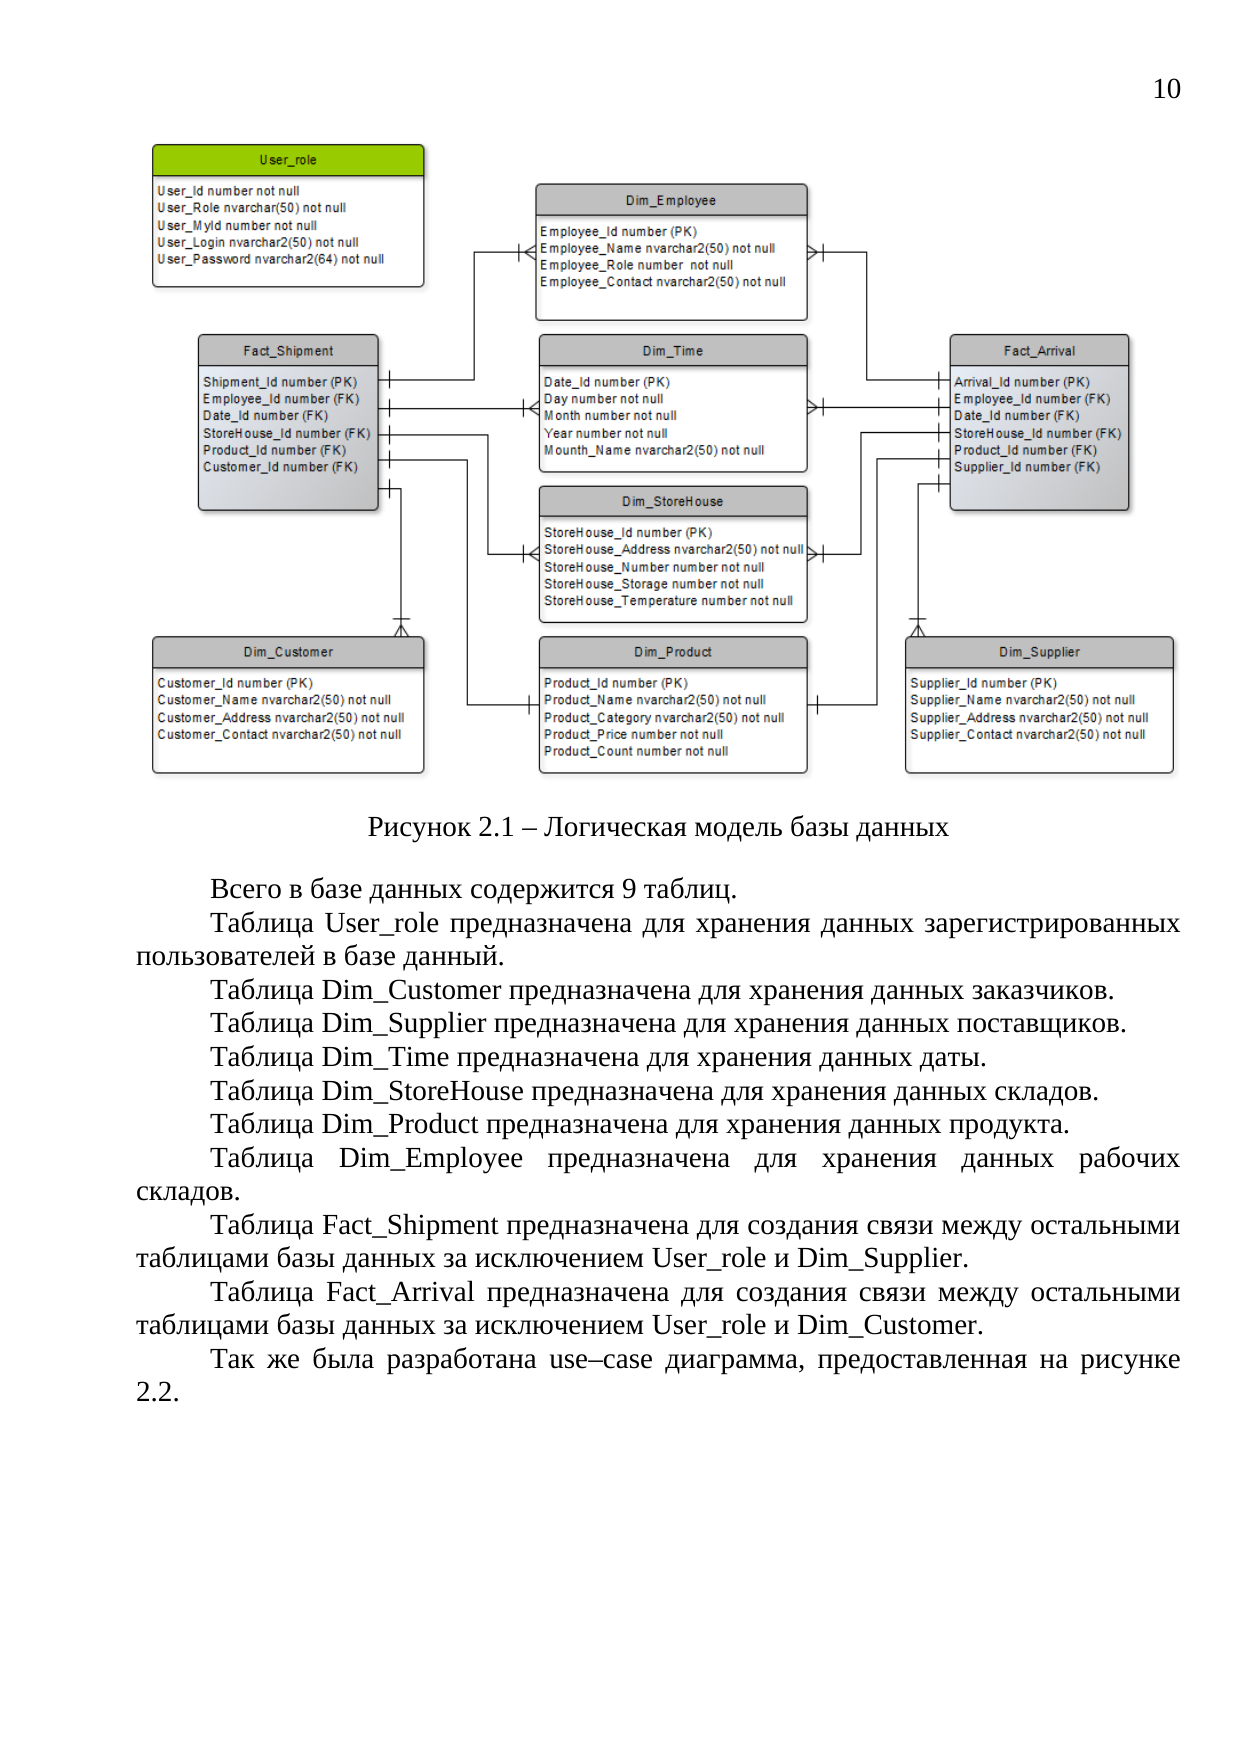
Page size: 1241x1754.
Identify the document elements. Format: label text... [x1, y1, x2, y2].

text Таблица Fact_Shipment предназначена для создания связи между остальными таблицами базы данных за исключением User_role и Dim_Supplier. [136, 1207, 1181, 1274]
text Рисунок 2.1 – Логическая модель базы данных [136, 809, 1181, 842]
text Таблица Fact_Arrival предназначена для создания связи между остальными таблицами базы данных за исключением User_role и Dim_Customer. [136, 1274, 1181, 1341]
text Таблица Dim_Time предназначена для хранения данных даты. [136, 1039, 1181, 1073]
text Таблица Dim_Supplier предназначена для хранения данных поставщиков. [136, 1006, 1181, 1039]
picture [135, 137, 1182, 782]
text Всего в базе данных содержится 9 таблиц. [136, 871, 1181, 905]
text Таблица Dim_Customer предназначена для хранения данных заказчиков. [136, 972, 1181, 1006]
text Так же была разработана use–case диаграмма, предоставленная на рисунке 2.2. [136, 1341, 1181, 1408]
text Таблица Dim_Product предназначена для хранения данных продукта. [136, 1106, 1181, 1140]
text Таблица Dim_StoreHouse предназначена для хранения данных складов. [136, 1073, 1181, 1106]
text Таблица User_role предназначена для хранения данных зарегистрированных пользователей в базе данный. [136, 905, 1181, 972]
text Таблица Dim_Employee предназначена для хранения данных рабочих складов. [136, 1140, 1181, 1207]
